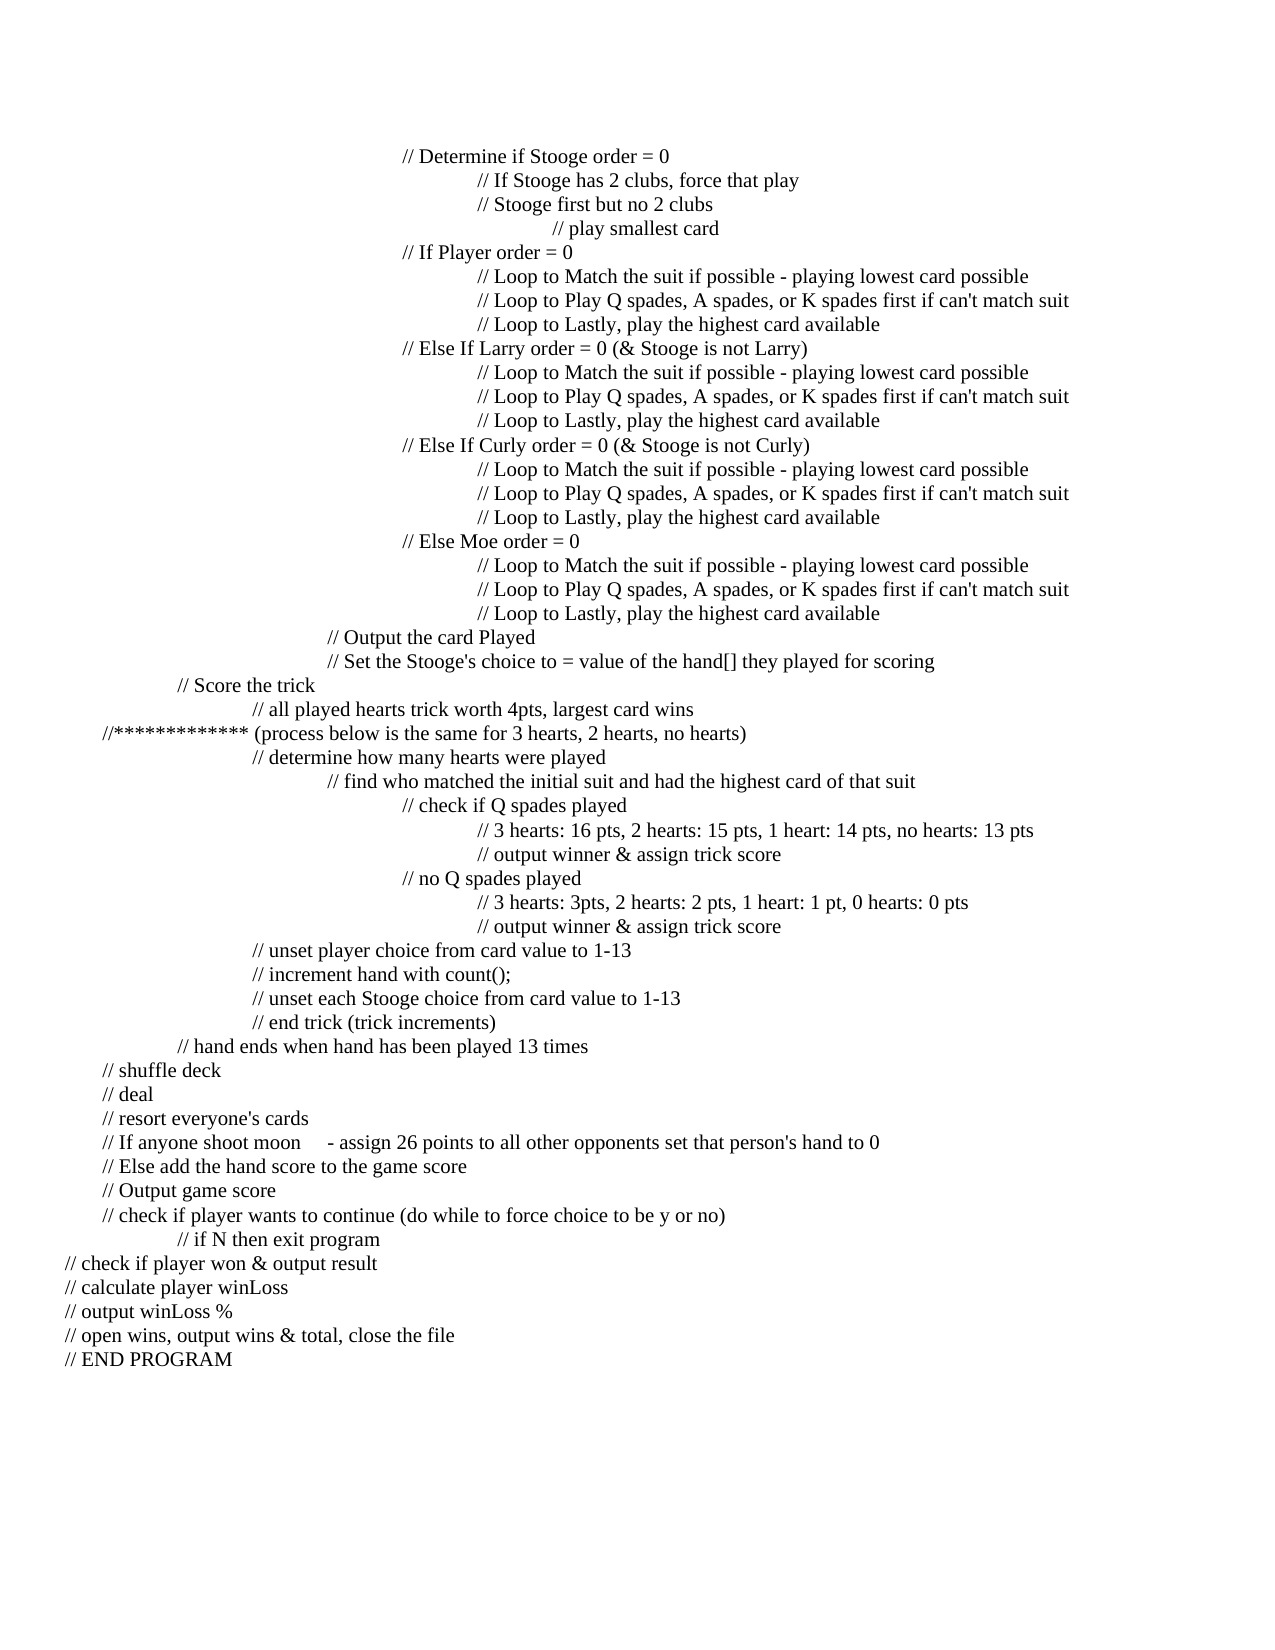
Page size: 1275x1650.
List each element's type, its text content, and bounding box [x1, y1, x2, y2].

text // Output game score [64, 1178, 1227, 1202]
text // play smallest card [64, 216, 1227, 240]
text // 3 hearts: 3pts, 2 hearts: 2 pts, 1 heart: 1 pt, 0 hearts: 0 pts [64, 890, 1227, 914]
text //************* (process below is the same for 3 hearts, 2 hearts, no hearts) [64, 721, 1227, 745]
text // determine how many hearts were played [64, 745, 1227, 769]
text // If anyone shoot moon - assign 26 points to all other opponents set that person's hand to 0 [64, 1130, 1227, 1154]
text // Loop to Play Q spades, A spades, or K spades first if can't match suit [64, 384, 1227, 408]
text // Determine if Stooge order = 0 [64, 144, 1227, 168]
text // output winLoss % [64, 1299, 1227, 1323]
text // Loop to Play Q spades, A spades, or K spades first if can't match suit [64, 288, 1227, 312]
text // Output the card Played [64, 625, 1227, 649]
text // 3 hearts: 16 pts, 2 hearts: 15 pts, 1 heart: 14 pts, no hearts: 13 pts [64, 817, 1227, 842]
text // if N then exit program [64, 1227, 1227, 1251]
text // find who matched the initial suit and had the highest card of that suit [64, 769, 1227, 793]
text // Score the trick [64, 673, 1227, 697]
text // shuffle deck [64, 1058, 1227, 1082]
text // Loop to Match the suit if possible - playing lowest card possible [64, 457, 1227, 481]
text // output winner & assign trick score [64, 914, 1227, 938]
text // deal [64, 1082, 1227, 1106]
text // Loop to Play Q spades, A spades, or K spades first if can't match suit [64, 481, 1227, 505]
text // Loop to Lastly, play the highest card available [64, 408, 1227, 432]
text // Else If Curly order = 0 (& Stooge is not Curly) [64, 432, 1227, 457]
text // Set the Stooge's choice to = value of the hand[] they played for scoring [64, 649, 1227, 673]
text // Else add the hand score to the game score [64, 1154, 1227, 1178]
text // check if player won & output result [64, 1251, 1227, 1275]
text // unset each Stooge choice from card value to 1-13 [64, 986, 1227, 1010]
text // Loop to Match the suit if possible - playing lowest card possible [64, 553, 1227, 577]
text // If Player order = 0 [64, 240, 1227, 264]
text // Loop to Lastly, play the highest card available [64, 312, 1227, 336]
text // hand ends when hand has been played 13 times [64, 1034, 1227, 1058]
text // all played hearts trick worth 4pts, largest card wins [64, 697, 1227, 721]
text // Loop to Play Q spades, A spades, or K spades first if can't match suit [64, 577, 1227, 601]
text // Loop to Lastly, play the highest card available [64, 505, 1227, 529]
text // open wins, output wins & total, close the file [64, 1323, 1227, 1347]
text // Stooge first but no 2 clubs [64, 192, 1227, 216]
text // end trick (trick increments) [64, 1010, 1227, 1034]
text // Else Moe order = 0 [64, 529, 1227, 553]
text // output winner & assign trick score [64, 842, 1227, 866]
text // increment hand with count(); [64, 962, 1227, 986]
text // unset player choice from card value to 1-13 [64, 938, 1227, 962]
text // Loop to Lastly, play the highest card available [64, 601, 1227, 625]
text // Loop to Match the suit if possible - playing lowest card possible [64, 360, 1227, 384]
text // no Q spades played [64, 866, 1227, 890]
text // If Stooge has 2 clubs, force that play [64, 168, 1227, 192]
text // check if Q spades played [64, 793, 1227, 817]
text // END PROGRAM [64, 1347, 1227, 1371]
text // Else If Larry order = 0 (& Stooge is not Larry) [64, 336, 1227, 360]
text // resort everyone's cards [64, 1106, 1227, 1130]
text // calculate player winLoss [64, 1275, 1227, 1299]
text // Loop to Match the suit if possible - playing lowest card possible [64, 264, 1227, 288]
text // check if player wants to continue (do while to force choice to be y or no) [64, 1202, 1227, 1227]
